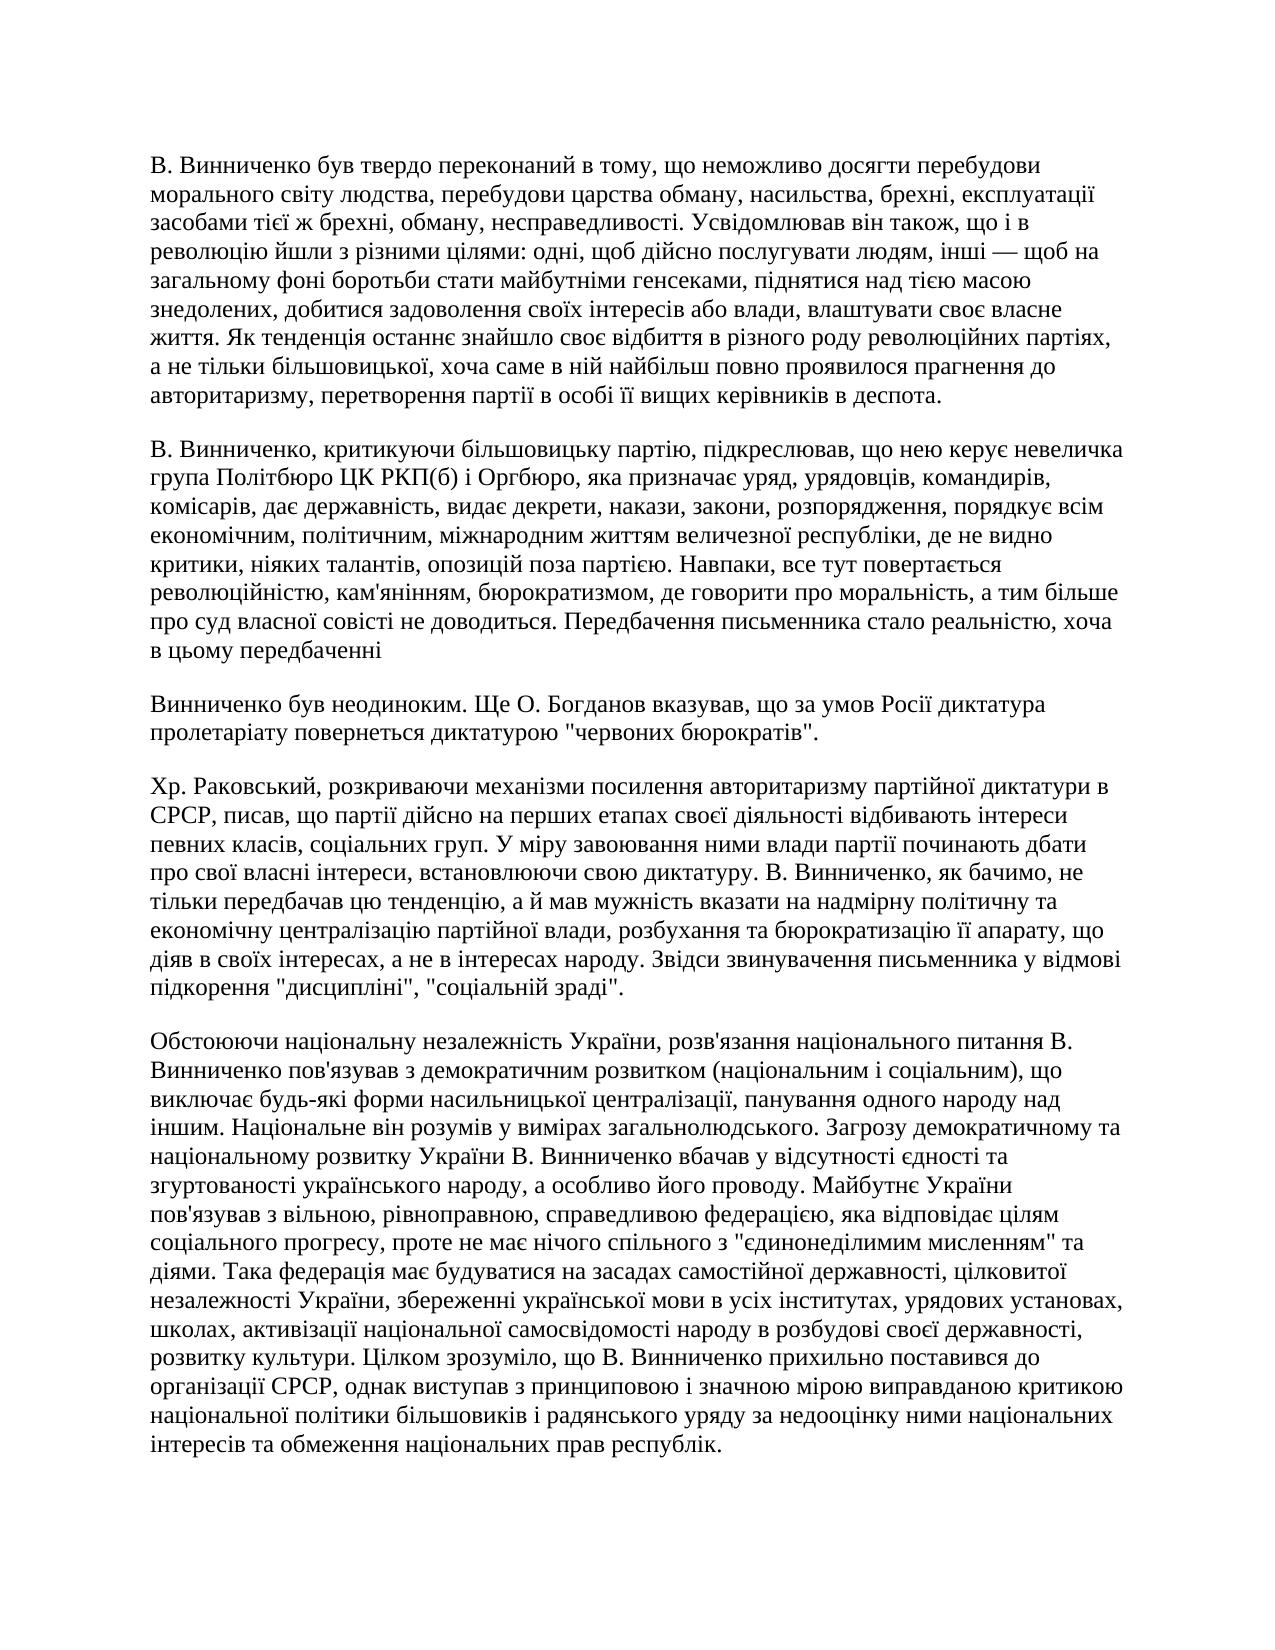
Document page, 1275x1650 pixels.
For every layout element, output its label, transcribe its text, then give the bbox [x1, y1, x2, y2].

text Винниченко був неодиноким. Ще О. Богданов вказував, що за умов Росії диктатура пролетаріату повернеться диктатурою "червоних бюрократів". [150, 689, 1125, 746]
text Обстоюючи національну незалежність України, розв'язання національного питання В. Винниченко пов'язував з демократичним розвитком (національним і соціальним), що виключає будь-які форми насильницької централізації, панування одного народу над іншим. Національне він розумів у вимірах загальнолюдського. Загрозу демократичному та національному розвитку України В. Винниченко вбачав у відсутності єдності та згуртованості українського народу, а особливо його проводу. Майбутнє України пов'язував з вільною, рівноправною, справедливою федерацією, яка відповідає цілям соціального прогресу, проте не має нічого спільного з "єдинонеділимим мисленням" та діями. Така федерація має будуватися на засадах самостійної державності, цілковитої незалежності України, збереженні української мови в усіх інститутах, урядових установах, школах, активізації національної самосвідомості народу в розбудові своєї державності, розвитку культури. Цілком зрозуміло, що В. Винниченко прихильно поставився до організації СРСР, однак виступав з принциповою і значною мірою виправданою критикою національної політики більшовиків і радянського уряду за недооцінку ними національних інтересів та обмеження національних прав республік. [150, 1026, 1125, 1457]
text В. Винниченко був твердо переконаний в тому, що неможливо досягти перебудови морального світу людства, перебудови царства обману, насильства, брехні, експлуатації засобами тієї ж брехні, обману, несправедливості. Усвідомлював він також, що і в революцію йшли з різними цілями: одні, щоб дійсно послугувати людям, інші — щоб на загальному фоні боротьби стати майбутніми генсеками, піднятися над тією масою знедолених, добитися задоволення своїх інтересів або влади, влаштувати своє власне життя. Як тенденція останнє знайшло своє відбиття в різного роду революційних партіях, а не тільки більшовицької, хоча саме в ній найбільш повно проявилося прагнення до авторитаризму, перетворення партії в особі її вищих керівників в деспота. [150, 150, 1125, 409]
text Хр. Раковський, розкриваючи механізми посилення авторитаризму партійної диктатури в СРСР, писав, що партії дійсно на перших етапах своєї діяльності відбивають інтереси певних класів, соціальних груп. У міру завоювання ними влади партії починають дбати про свої власні інтереси, встановлюючи свою диктатуру. В. Винниченко, як бачимо, не тільки передбачав цю тенденцію, а й мав мужність вказати на надмірну політичну та економічну централізацію партійної влади, розбухання та бюрократизацію її апарату, що діяв в своїх інтересах, а не в інтересах народу. Звідси звинувачення письменника у відмові підкорення "дисципліні", "соціальній зраді". [150, 771, 1125, 1001]
text В. Винниченко, критикуючи більшовицьку партію, підкреслював, що нею керує невеличка група Політбюро ЦК РКП(б) і Оргбюро, яка призначає уряд, урядовців, командирів, комісарів, дає державність, видає декрети, накази, закони, розпорядження, порядкує всім економічним, політичним, міжнародним життям величезної республіки, де не видно критики, ніяких талантів, опозицій поза партією. Навпаки, все тут повертається революційністю, кам'янінням, бюрократизмом, де говорити про моральність, а тим більше про суд власної совісті не доводиться. Передбачення письменника стало реальністю, хоча в цьому передбаченні [150, 434, 1125, 664]
